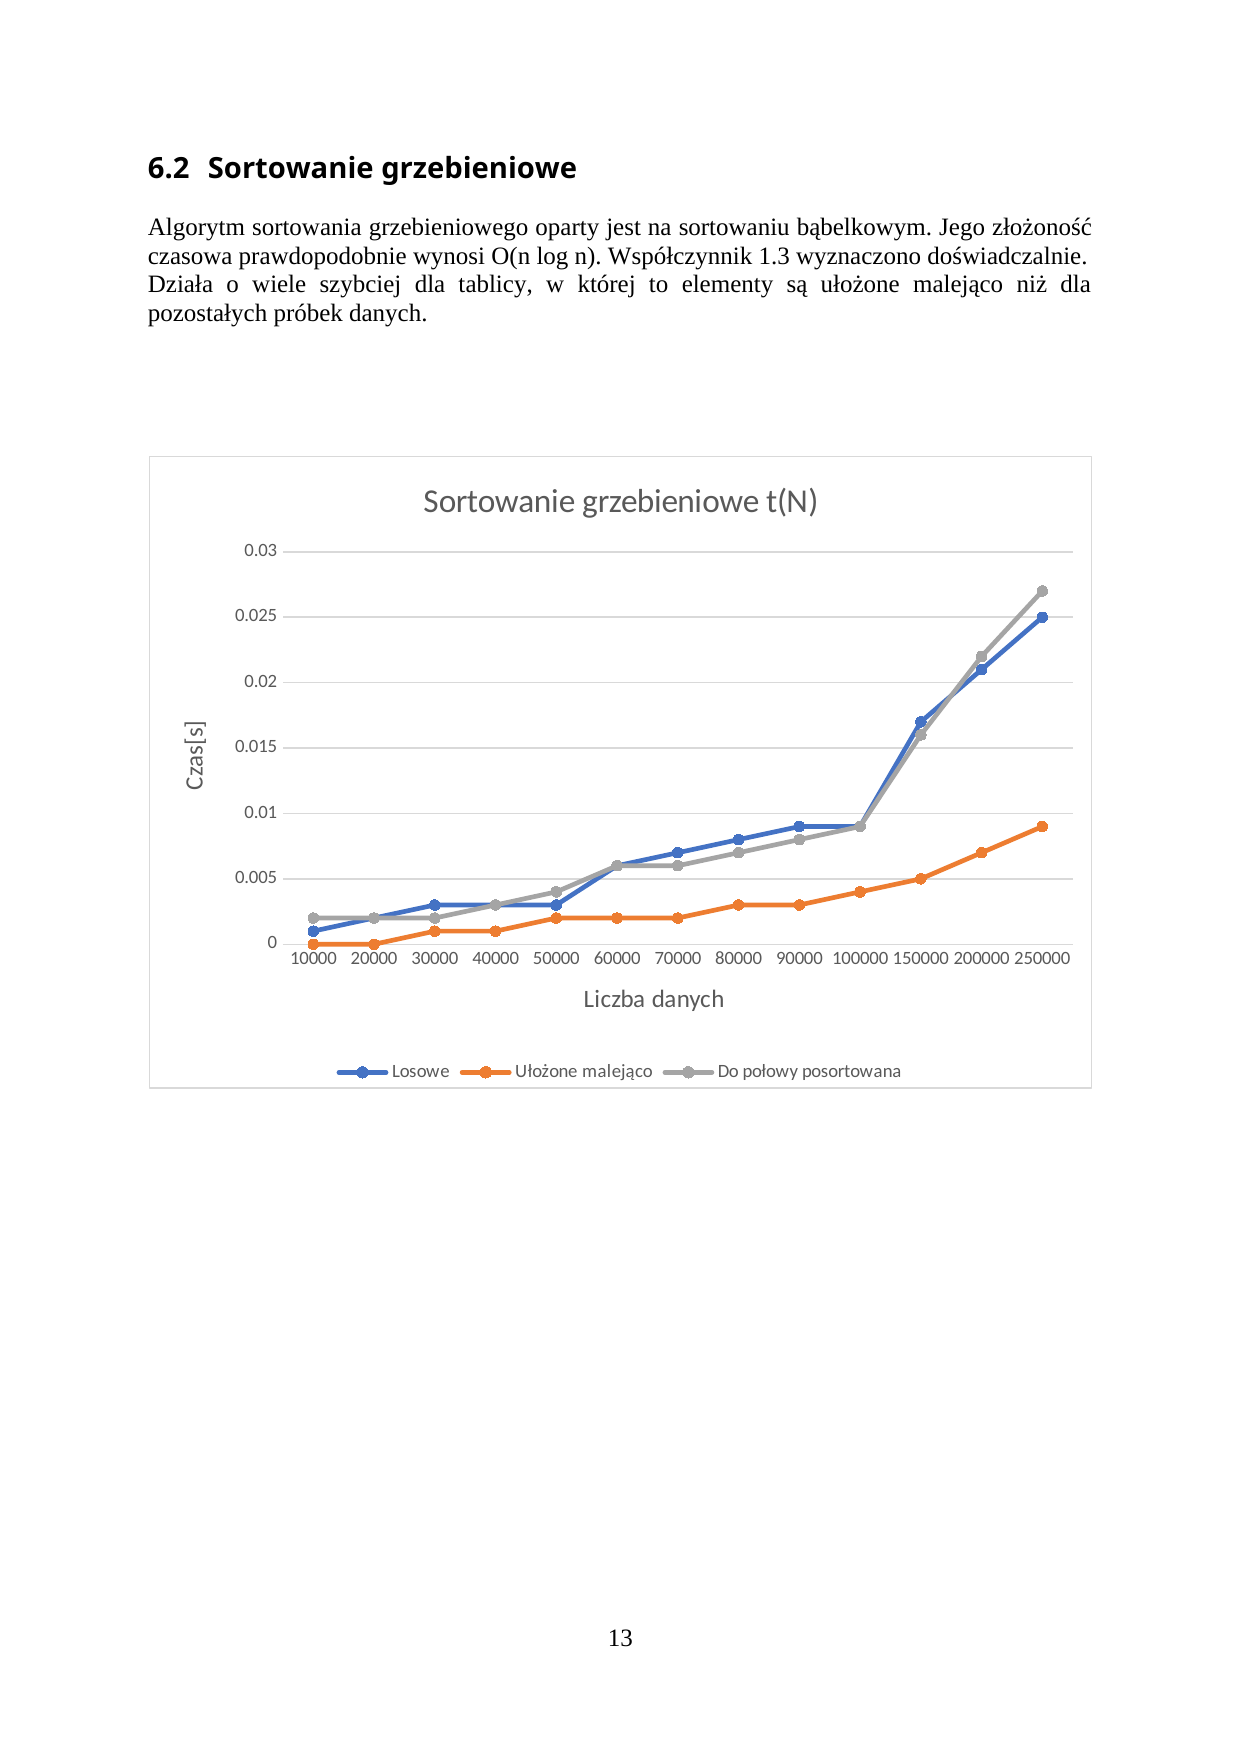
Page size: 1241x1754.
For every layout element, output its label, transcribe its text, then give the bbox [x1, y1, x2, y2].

subtitle Sortowanie grzebieniowe [148, 147, 1092, 187]
text Algorytm sortowania grzebieniowego oparty jest na sortowaniu bąbelkowym. Jego złożoność czasowa prawdopodobnie wynosi O(n log n). Współczynnik 1.3 wyznaczono doświadczalnie. [148, 212, 1092, 269]
text Działa o wiele szybciej dla tablicy, w której to elementy są ułożone malejąco niż dla pozostałych próbek danych. [148, 269, 1092, 327]
